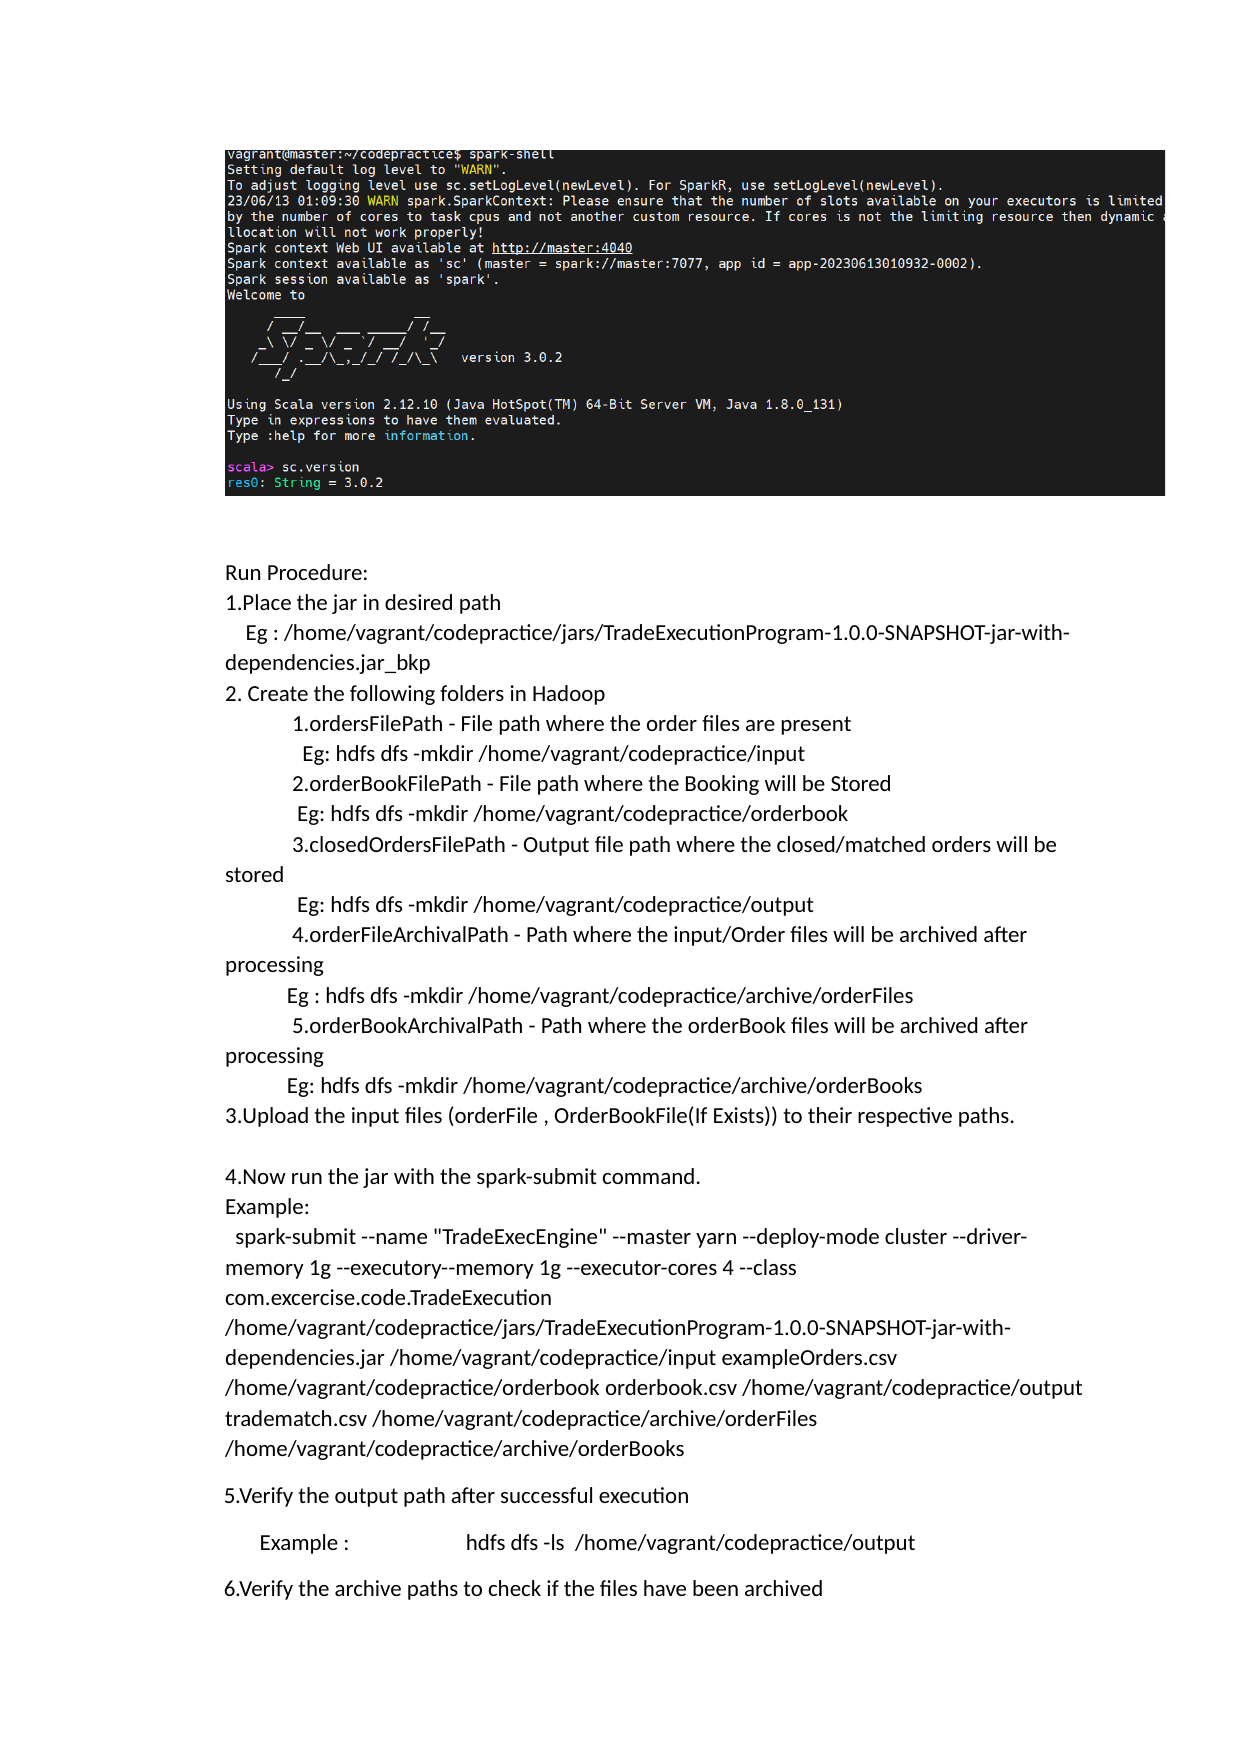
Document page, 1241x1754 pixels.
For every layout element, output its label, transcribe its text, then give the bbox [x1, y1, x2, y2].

text 5.Verify the output path after successful execution [187, 1481, 1090, 1509]
list Eg: hdfs dfs -mkdir /home/vagrant/codepractice/output [225, 890, 1090, 918]
list Eg: hdfs dfs -mkdir /home/vagrant/codepractice/input [225, 739, 1090, 767]
picture [225, 150, 1166, 496]
list Eg: hdfs dfs -mkdir /home/vagrant/codepractice/orderbook [225, 799, 1090, 827]
list 4.Now run the jar with the spark-submit command. [225, 1162, 1090, 1190]
list Eg : hdfs dfs -mkdir /home/vagrant/codepractice/archive/orderFiles [225, 981, 1090, 1009]
list Example: [225, 1192, 1090, 1220]
text 6.Verify the archive paths to check if the files have been archived [187, 1574, 1090, 1602]
list 3.closedOrdersFilePath - Output file path where the closed/matched orders will be stored [225, 830, 1090, 888]
text Example : hdfs dfs -ls /home/vagrant/codepractice/output [187, 1528, 1090, 1556]
list 2.orderBookFilePath - File path where the Booking will be Stored [225, 769, 1090, 797]
list 1.ordersFilePath - File path where the order files are present [225, 709, 1090, 737]
list 2. Create the following folders in Hadoop [225, 679, 1090, 707]
list 4.orderFileArchivalPath - Path where the input/Order files will be archived after processing [225, 920, 1090, 978]
list Eg : /home/vagrant/codepractice/jars/TradeExecutionProgram-1.0.0-SNAPSHOT-jar-with-dependencies.jar_bkp [225, 618, 1090, 676]
list 5.orderBookArchivalPath - Path where the orderBook files will be archived after processing [225, 1011, 1090, 1069]
list 3.Upload the input files (orderFile , OrderBookFile(If Exists)) to their respective paths. [225, 1102, 1090, 1129]
list Eg: hdfs dfs -mkdir /home/vagrant/codepractice/archive/orderBooks [225, 1071, 1090, 1099]
list Run Procedure: [225, 558, 1090, 586]
list 1.Place the jar in desired path [225, 588, 1090, 616]
list spark-submit --name "TradeExecEngine" --master yarn --deploy-mode cluster --driver-memory 1g --executory--memory 1g --executor-cores 4 --class com.excercise.code.TradeExecution /home/vagrant/codepractice/jars/TradeExecutionProgram-1.0.0-SNAPSHOT-jar-with-dependencies.jar /home/vagrant/codepractice/input exampleOrders.csv /home/vagrant/codepractice/orderbook orderbook.csv /home/vagrant/codepractice/output tradematch.csv /home/vagrant/codepractice/archive/orderFiles /home/vagrant/codepractice/archive/orderBooks [225, 1222, 1090, 1462]
